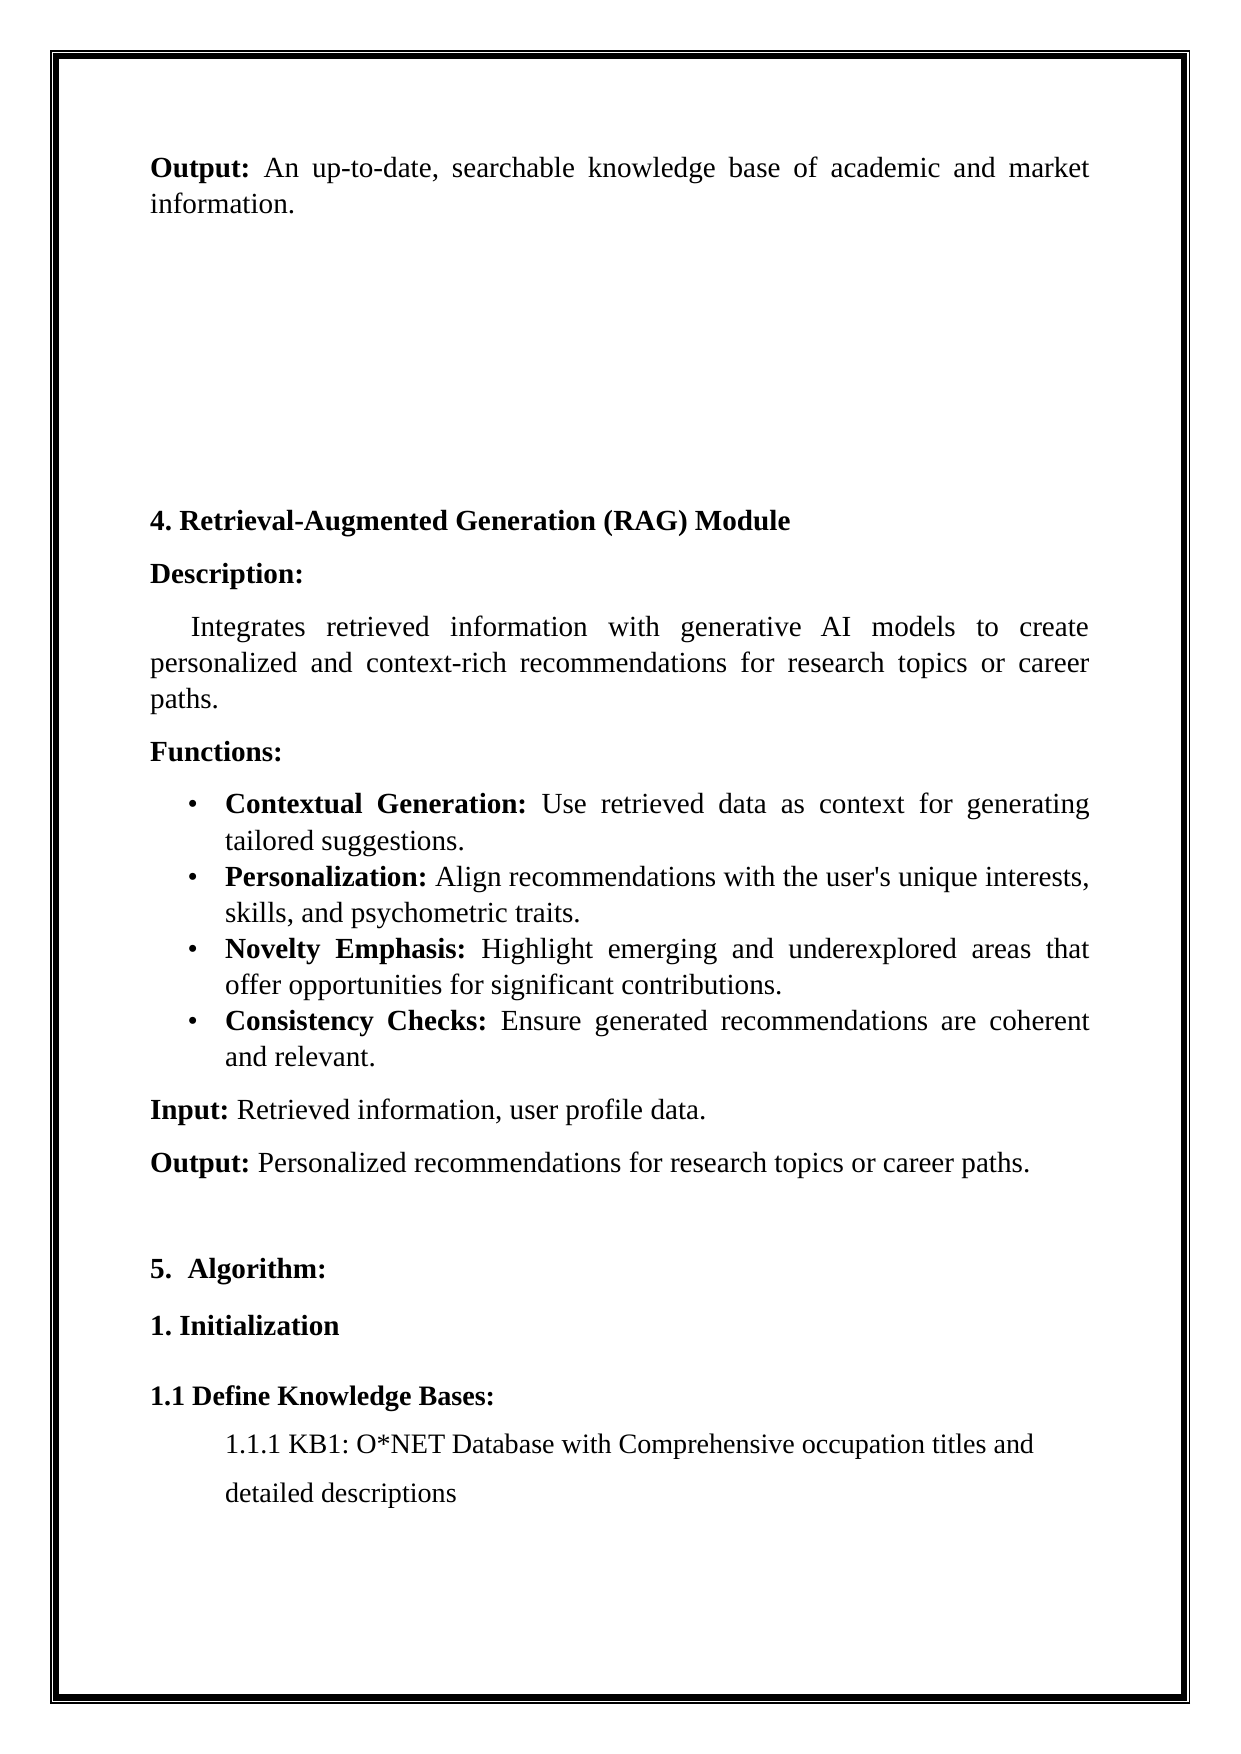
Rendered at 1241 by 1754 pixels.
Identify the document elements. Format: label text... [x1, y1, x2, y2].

list Contextual Generation: Use retrieved data as context for generating tailored suggestions. [187, 787, 1090, 856]
text Integrates retrieved information with generative AI models to create personalized and context-rich recommendations for research topics or career paths. [150, 609, 1090, 714]
list Novelty Emphasis: Highlight emerging and underexplored areas that offer opportunities for significant contributions. [187, 931, 1090, 1001]
text Input: Retrieved information, user profile data. [150, 1092, 1090, 1126]
subtitle 1. Initialization [150, 1308, 1090, 1341]
subtitle 1.1 Define Knowledge Bases: [150, 1379, 1090, 1411]
list Algorithm: [150, 1251, 1090, 1284]
text Functions: [150, 734, 1090, 767]
list Consistency Checks: Ensure generated recommendations are coherent and relevant. [187, 1003, 1090, 1073]
text 1.1.1 KB1: O*NET Database with Comprehensive occupation titles and detailed descriptions [225, 1427, 1090, 1508]
list Personalization: Align recommendations with the user's unique interests, skills, and psychometric traits. [187, 859, 1090, 928]
text Output: Personalized recommendations for research topics or career paths. [150, 1145, 1090, 1179]
text Description: [150, 556, 1090, 589]
text Output: An up-to-date, searchable knowledge base of academic and market information. [150, 150, 1090, 220]
text 4. Retrieval-Augmented Generation (RAG) Module [150, 503, 1090, 537]
